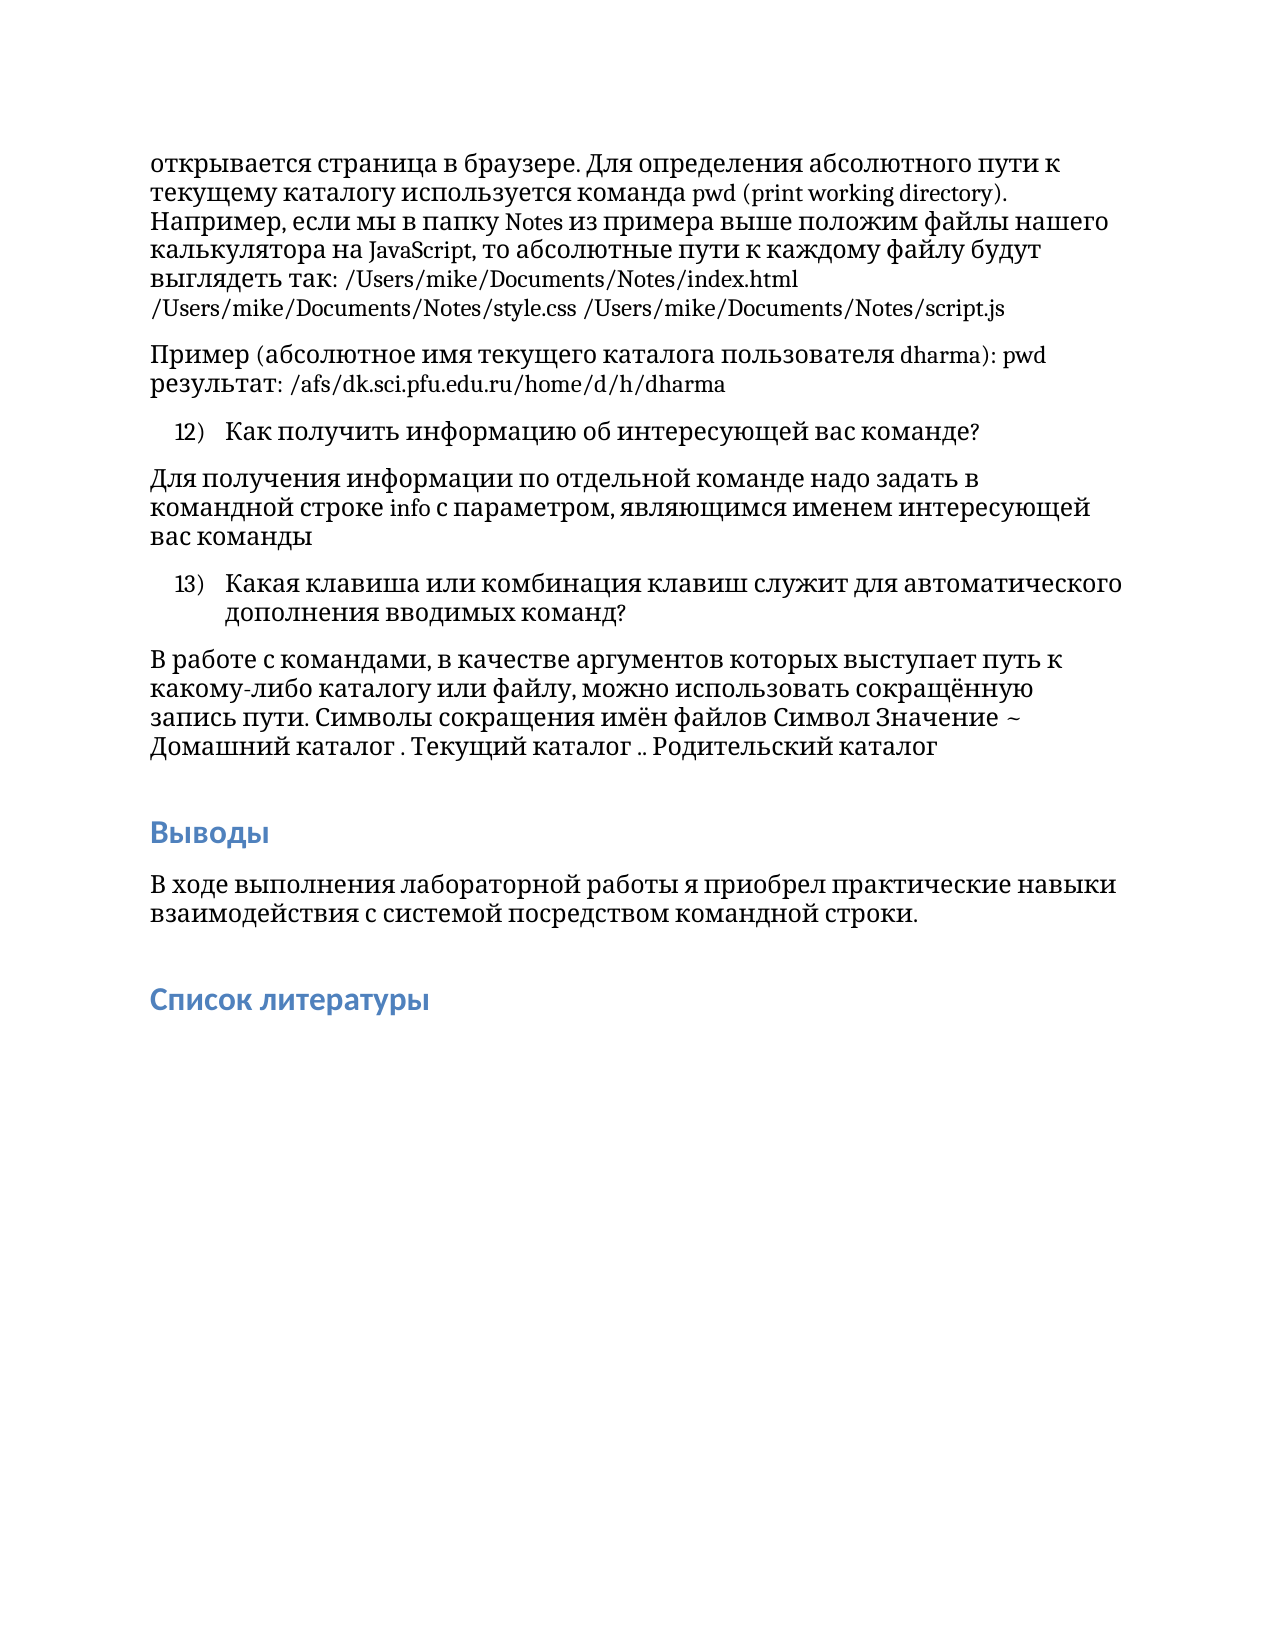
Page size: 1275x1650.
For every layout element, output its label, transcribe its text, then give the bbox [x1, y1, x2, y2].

text Для получения информации по отдельной команде надо задать в командной строке info с параметром, являющимся именем интересующей вас команды [150, 465, 1125, 551]
text В работе с командами, в качестве аргументов которых выступает путь к какому-либо каталогу или файлу, можно использовать сокращённую запись пути. Символы сокращения имён файлов Символ Значение ~ Домашний каталог . Текущий каталог .. Родительский каталог [150, 646, 1125, 761]
list Какая клавиша или комбинация клавиш служит для автоматического дополнения вводимых команд? [175, 570, 1125, 627]
text Пример (абсолютное имя текущего каталога пользователя dharma): pwd результат: /afs/dk.sci.pfu.edu.ru/home/d/h/dharma [150, 341, 1125, 399]
list Как получить информацию об интересующей вас команде? [175, 417, 1125, 446]
subtitle Список литературы [150, 978, 1125, 1019]
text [150, 150, 1125, 322]
text В ходе выполнения лабораторной работы я приобрел практические навыки взаимодействия с системой посредством командной строки. [150, 871, 1125, 928]
subtitle Выводы [150, 811, 1125, 852]
